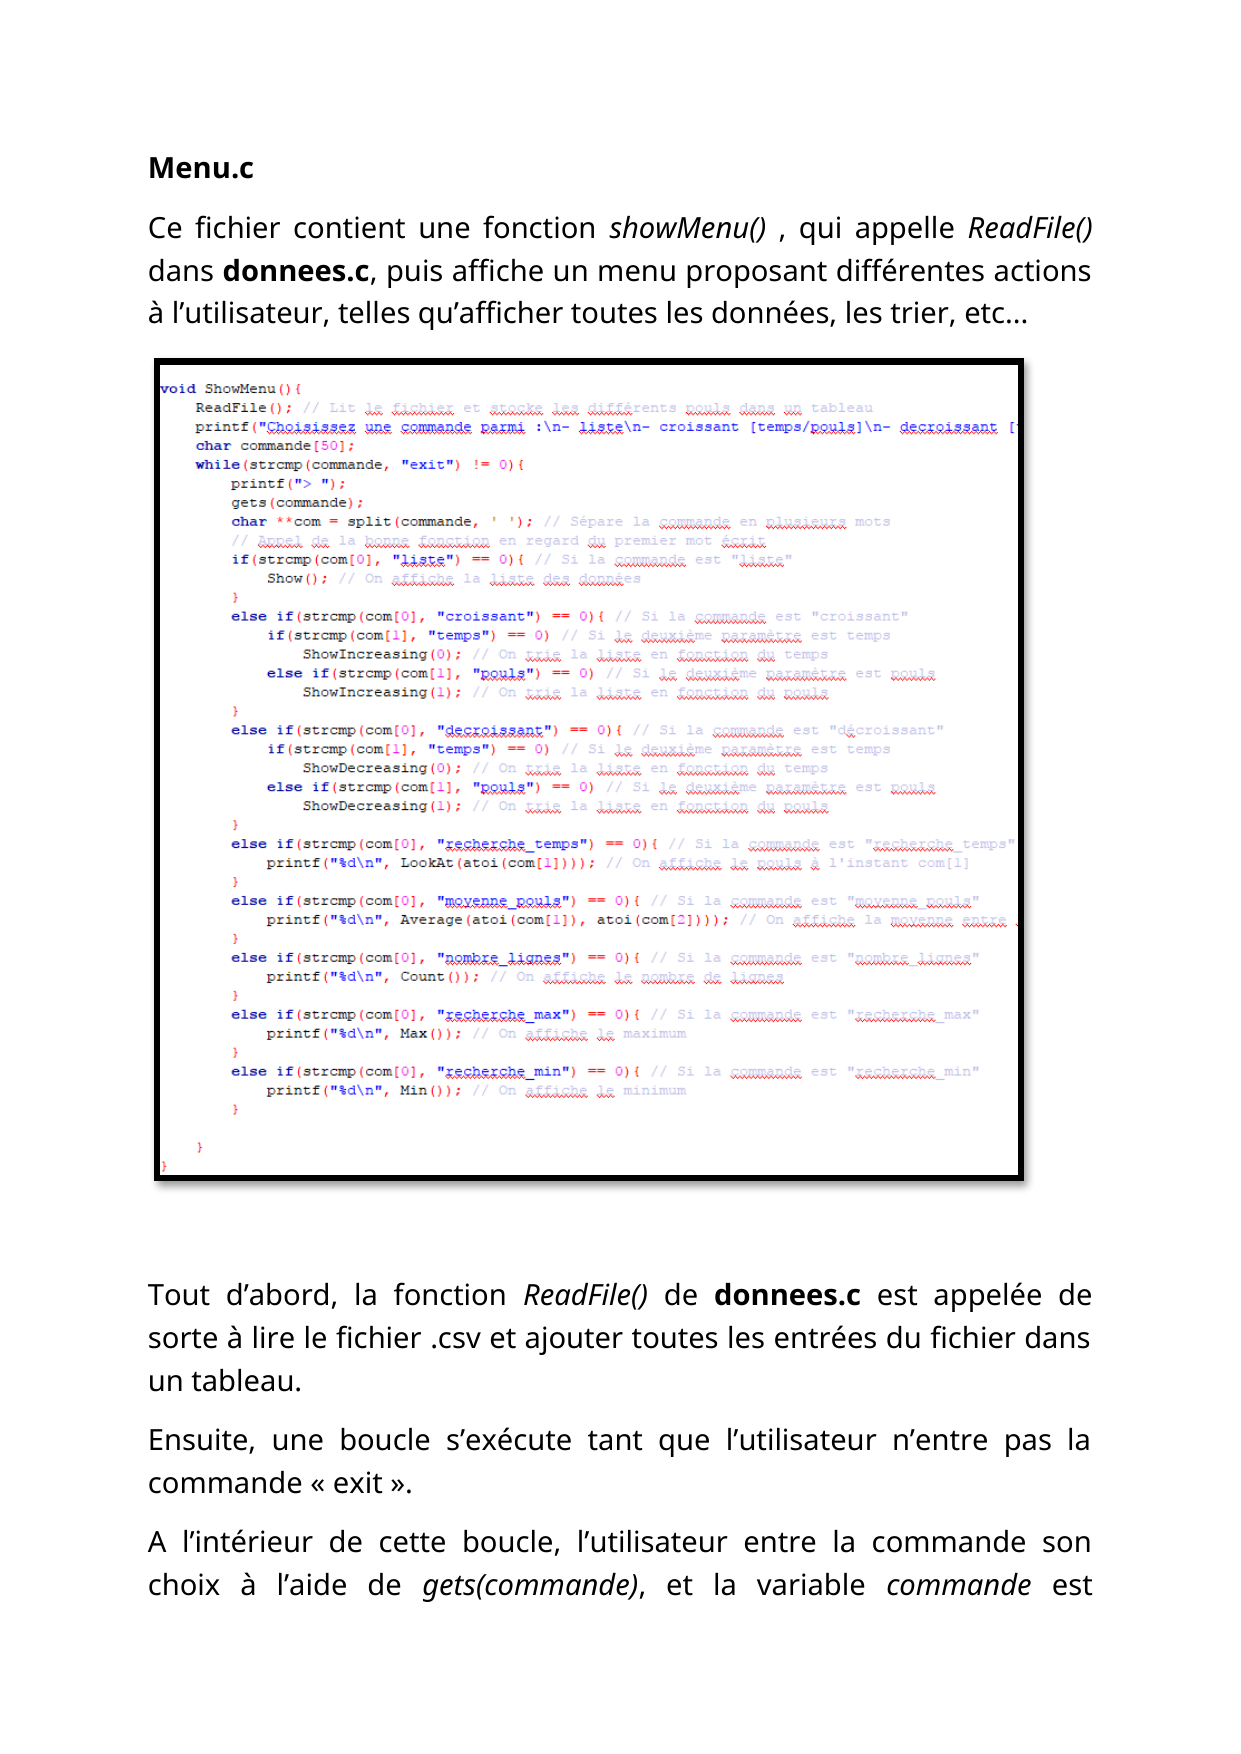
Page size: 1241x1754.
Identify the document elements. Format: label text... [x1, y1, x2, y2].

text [148, 1522, 1093, 1604]
text Tout d’abord, la fonction ReadFile() de donnees.c est appelée de sorte à lire le fichier .csv et ajouter toutes les entrées du fichier dans un tableau. [148, 1274, 1093, 1400]
text Ce fichier contient une fonction showMenu() , qui appelle ReadFile() dans donnees.c, puis affiche un menu proposant différentes actions à l’utilisateur, telles qu’afficher toutes les données, les trier, etc... [148, 207, 1093, 332]
text Ensuite, une boucle s’exécute tant que l’utilisateur n’entre pas la commande « exit ». [148, 1419, 1093, 1502]
text Menu.c [148, 148, 1093, 187]
picture [160, 365, 1018, 1175]
